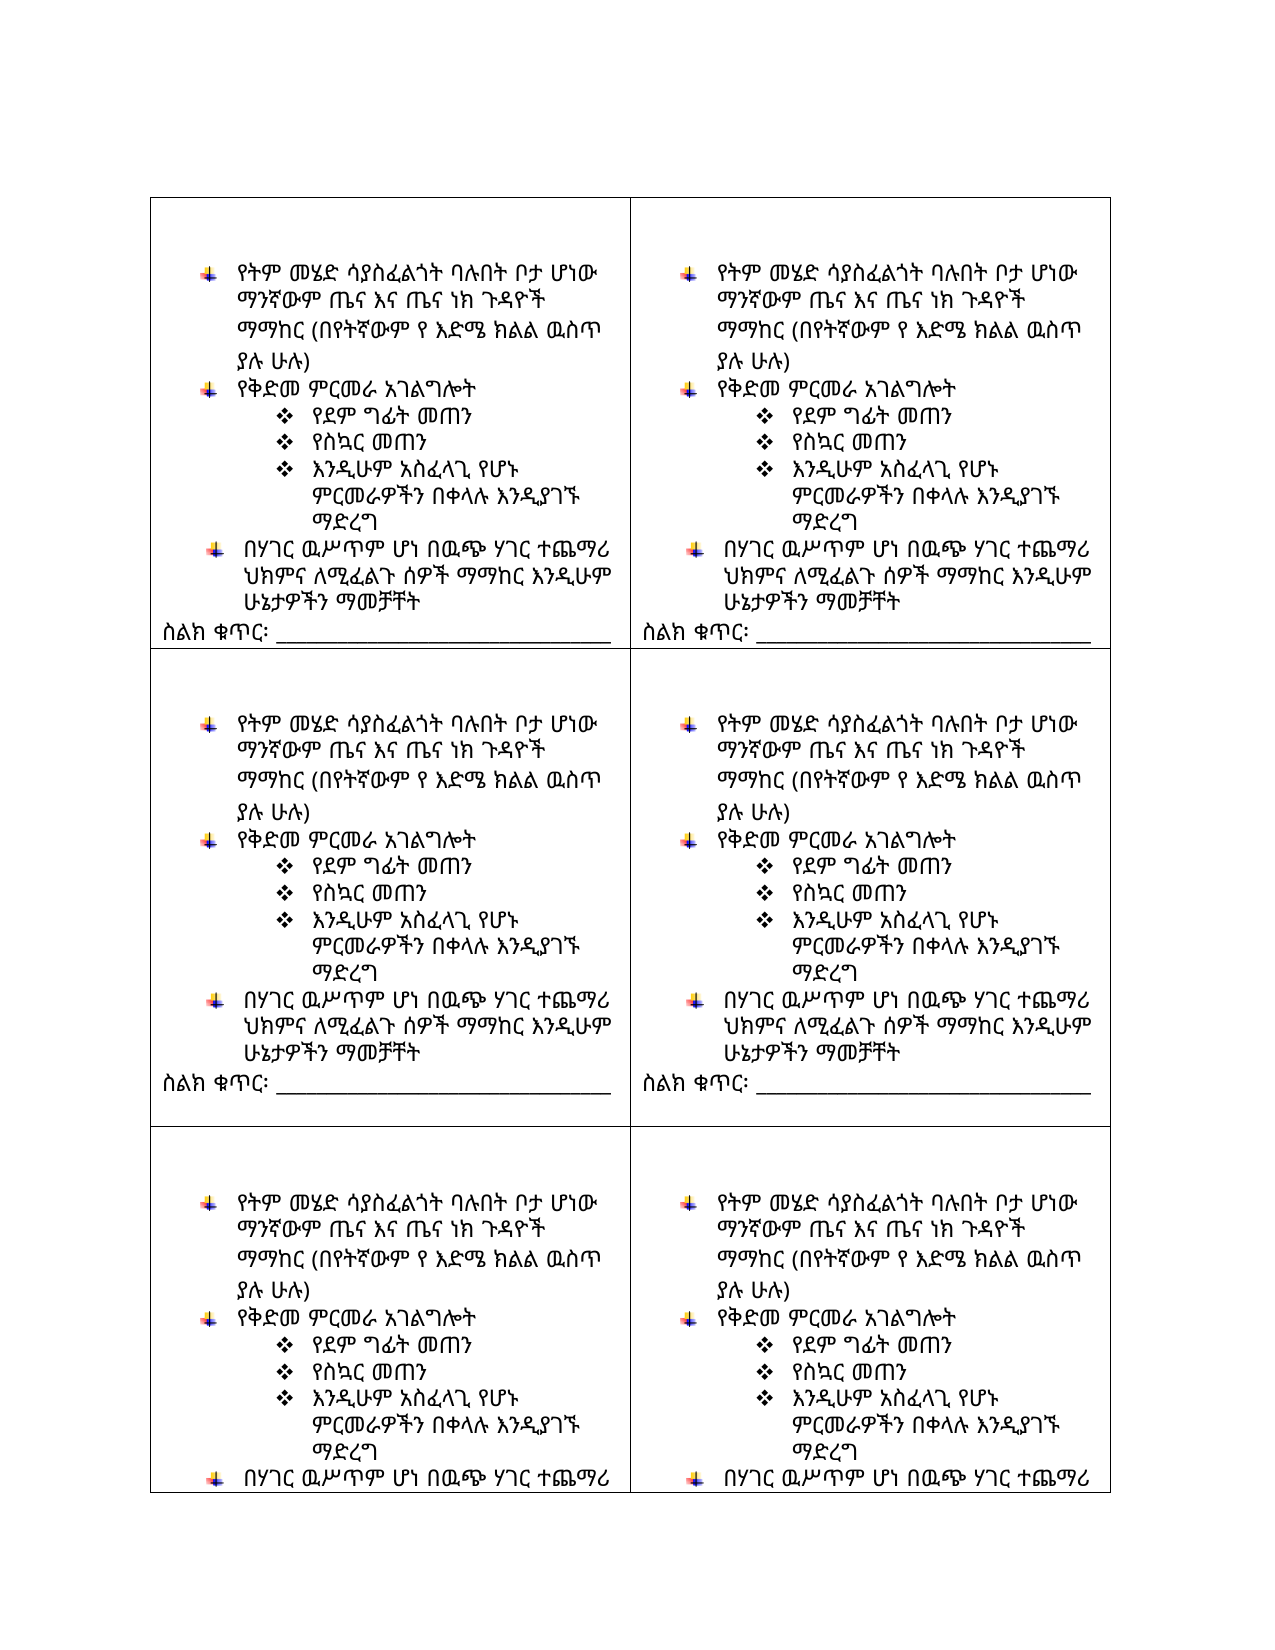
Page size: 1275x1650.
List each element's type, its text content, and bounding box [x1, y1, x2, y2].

picture [200, 1310, 217, 1327]
picture [200, 380, 217, 398]
picture [200, 265, 217, 282]
picture [680, 1194, 697, 1211]
picture [200, 1194, 217, 1211]
picture [206, 540, 224, 558]
picture [200, 831, 217, 849]
picture [686, 1470, 704, 1487]
table_header የትም መሄድ ሳያስፈልጎት ባሉበት ቦታ ሆነው ማንኛውም ጤና እና ጤና ነክ ጉዳዮች ማማከር (በየትኛውም የ እድሜ ክልል ዉስጥ ያሉ ሁሉ) የቅድመ ምርመራ አገልግሎት የደም ግፊት መጠን የስኳር መጠን እንዲሁም አስፈላጊ የሆኑ ምርመራዎችን በቀላሉ እንዲያገኙ ማድረግ በሃገር ዉሥጥም ሆነ በዉጭ ሃገር ተጨማሪ ህክምና ለሚፈልጉ ሰዎች ማማከር እንዲሁም ሁኔታዎችን ማመቻቸት ስልክ ቁጥር፡ _________________________________ [631, 198, 1110, 647]
picture [680, 380, 697, 398]
picture [200, 715, 217, 733]
picture [680, 1310, 697, 1327]
picture [206, 991, 224, 1009]
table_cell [631, 1127, 1110, 1492]
picture [680, 715, 697, 733]
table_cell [151, 1127, 630, 1492]
table_header የትም መሄድ ሳያስፈልጎት ባሉበት ቦታ ሆነው ማንኛውም ጤና እና ጤና ነክ ጉዳዮች ማማከር (በየትኛውም የ እድሜ ክልል ዉስጥ ያሉ ሁሉ) የቅድመ ምርመራ አገልግሎት የደም ግፊት መጠን የስኳር መጠን እንዲሁም አስፈላጊ የሆኑ ምርመራዎችን በቀላሉ እንዲያገኙ ማድረግ በሃገር ዉሥጥም ሆነ በዉጭ ሃገር ተጨማሪ ህክምና ለሚፈልጉ ሰዎች ማማከር እንዲሁም ሁኔታዎችን ማመቻቸት ስልክ ቁጥር፡ _________________________________ [151, 198, 630, 647]
picture [680, 831, 697, 849]
picture [680, 265, 697, 282]
picture [206, 1470, 224, 1487]
picture [686, 540, 704, 558]
picture [686, 991, 704, 1009]
